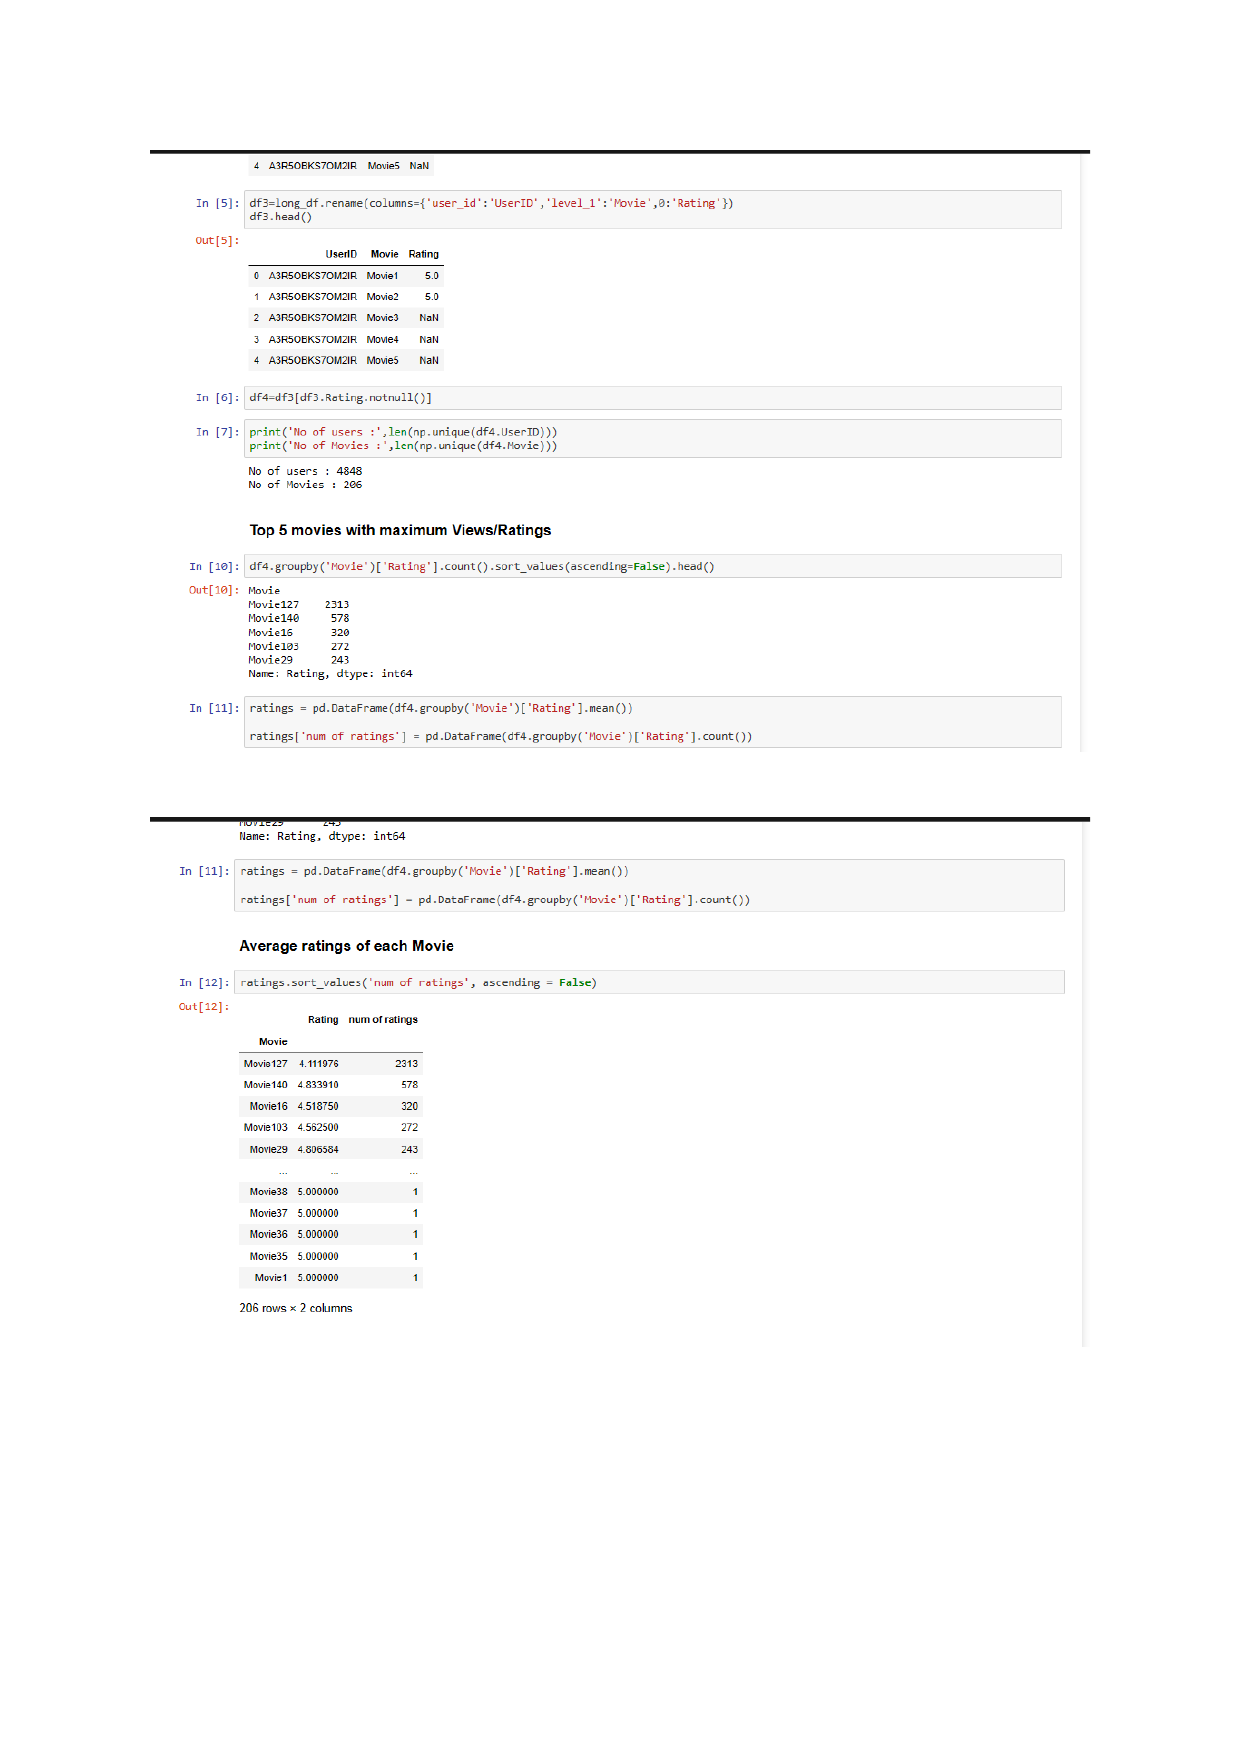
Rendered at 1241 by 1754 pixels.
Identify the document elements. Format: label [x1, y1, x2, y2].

picture [150, 150, 1091, 752]
picture [150, 817, 1091, 1347]
